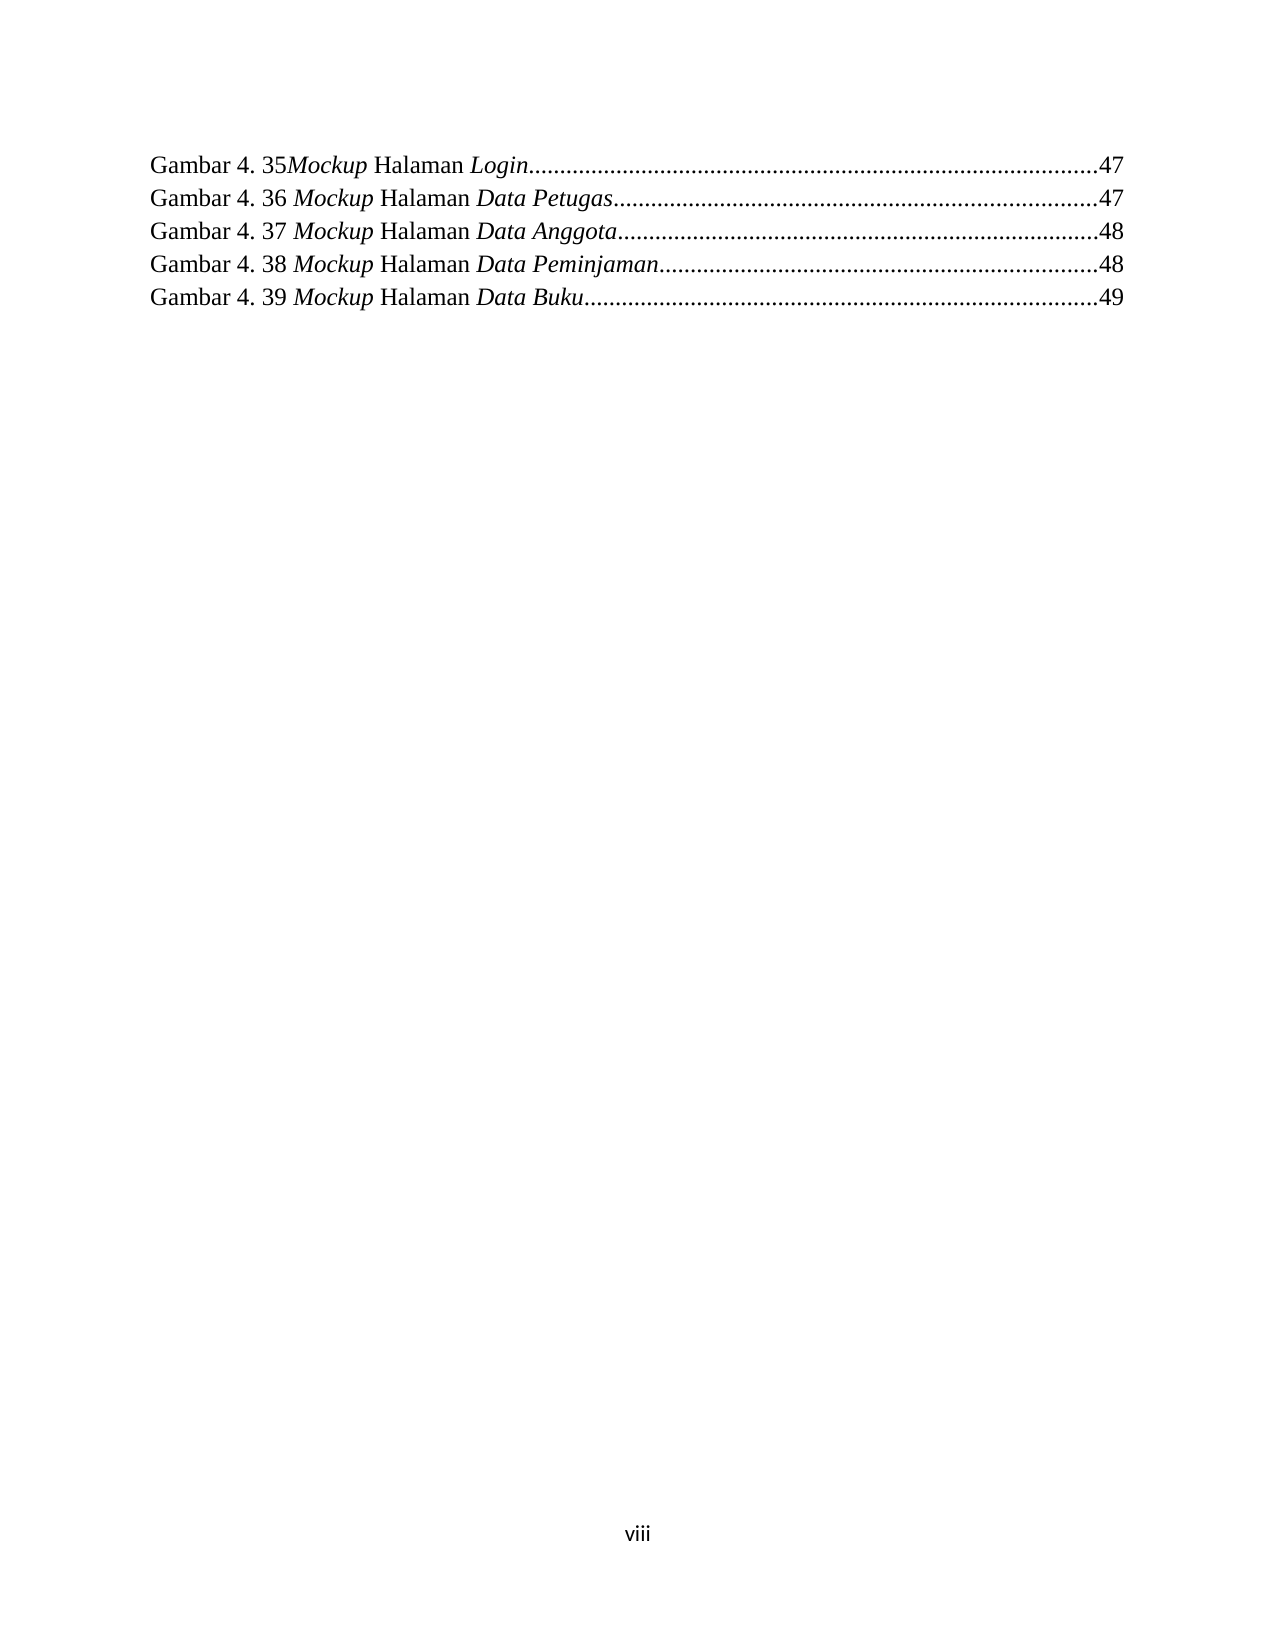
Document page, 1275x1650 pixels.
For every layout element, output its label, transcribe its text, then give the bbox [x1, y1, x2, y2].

text Gambar 4. 35Mockup Halaman Login 47 [150, 150, 1125, 179]
text Gambar 4. 38 Mockup Halaman Data Peminjaman 48 [150, 249, 1125, 278]
text Gambar 4. 36 Mockup Halaman Data Petugas 47 [150, 183, 1125, 212]
text Gambar 4. 37 Mockup Halaman Data Anggota 48 [150, 216, 1125, 245]
text Gambar 4. 39 Mockup Halaman Data Buku 49 [150, 282, 1125, 311]
